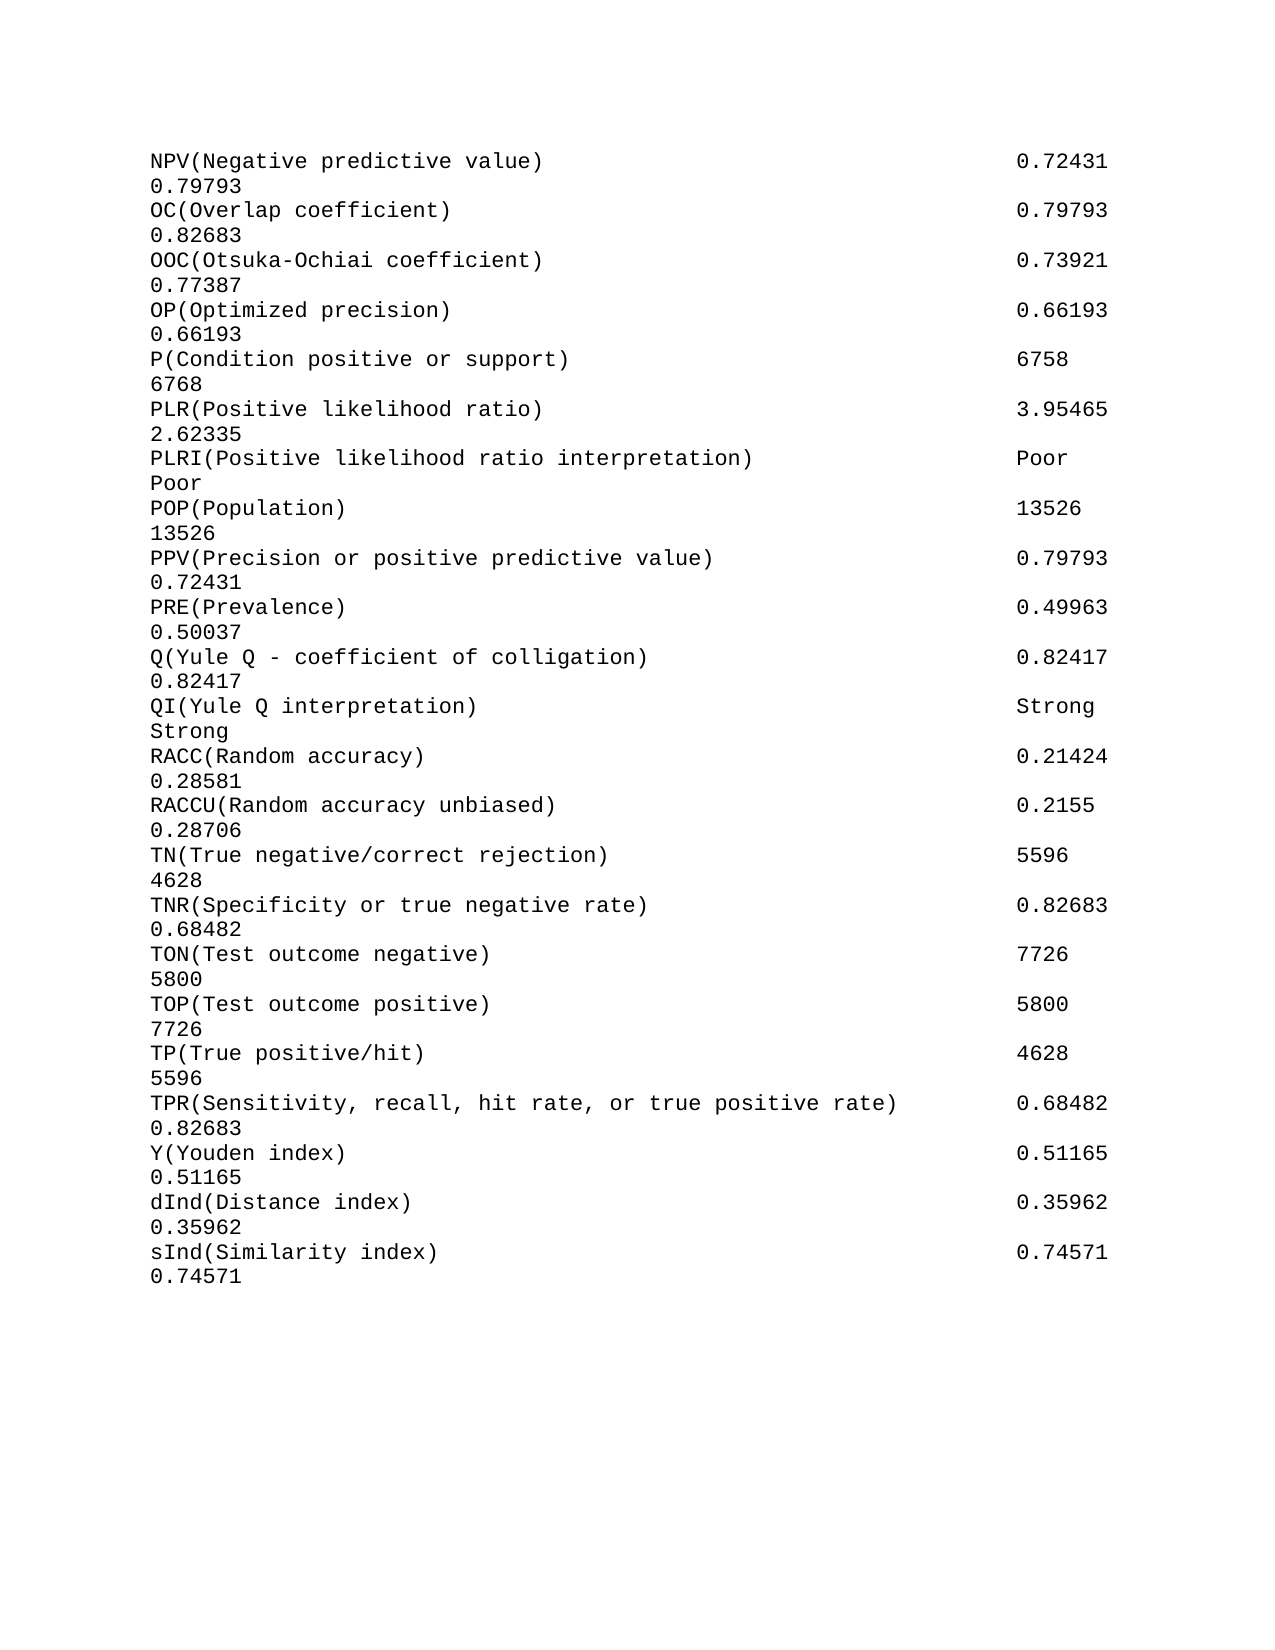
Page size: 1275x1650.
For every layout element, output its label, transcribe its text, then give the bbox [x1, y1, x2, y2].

text OOC(Otsuka-Ochiai coefficient) 0.73921 0.77387 [150, 249, 1125, 299]
text TON(Test outcome negative) 7726 5800 [150, 943, 1125, 993]
text TNR(Specificity or true negative rate) 0.82683 0.68482 [150, 894, 1125, 943]
text PLR(Positive likelihood ratio) 3.95465 2.62335 [150, 398, 1125, 447]
text NPV(Negative predictive value) 0.72431 0.79793 [150, 150, 1125, 199]
text TOP(Test outcome positive) 5800 7726 [150, 993, 1125, 1042]
text POP(Population) 13526 13526 [150, 497, 1125, 547]
text RACCU(Random accuracy unbiased) 0.2155 0.28706 [150, 794, 1125, 844]
text PPV(Precision or positive predictive value) 0.79793 0.72431 [150, 547, 1125, 596]
text TP(True positive/hit) 4628 5596 [150, 1042, 1125, 1092]
text TN(True negative/correct rejection) 5596 4628 [150, 844, 1125, 894]
text RACC(Random accuracy) 0.21424 0.28581 [150, 745, 1125, 794]
text dInd(Distance index) 0.35962 0.35962 [150, 1191, 1125, 1241]
text QI(Yule Q interpretation) Strong Strong [150, 695, 1125, 745]
text OC(Overlap coefficient) 0.79793 0.82683 [150, 199, 1125, 249]
text Q(Yule Q - coefficient of colligation) 0.82417 0.82417 [150, 646, 1125, 695]
text PLRI(Positive likelihood ratio interpretation) Poor Poor [150, 447, 1125, 497]
text OP(Optimized precision) 0.66193 0.66193 [150, 299, 1125, 348]
text Y(Youden index) 0.51165 0.51165 [150, 1142, 1125, 1191]
text PRE(Prevalence) 0.49963 0.50037 [150, 596, 1125, 646]
text sInd(Similarity index) 0.74571 0.74571 [150, 1241, 1125, 1290]
text TPR(Sensitivity, recall, hit rate, or true positive rate) 0.68482 0.82683 [150, 1092, 1125, 1142]
text P(Condition positive or support) 6758 6768 [150, 348, 1125, 398]
